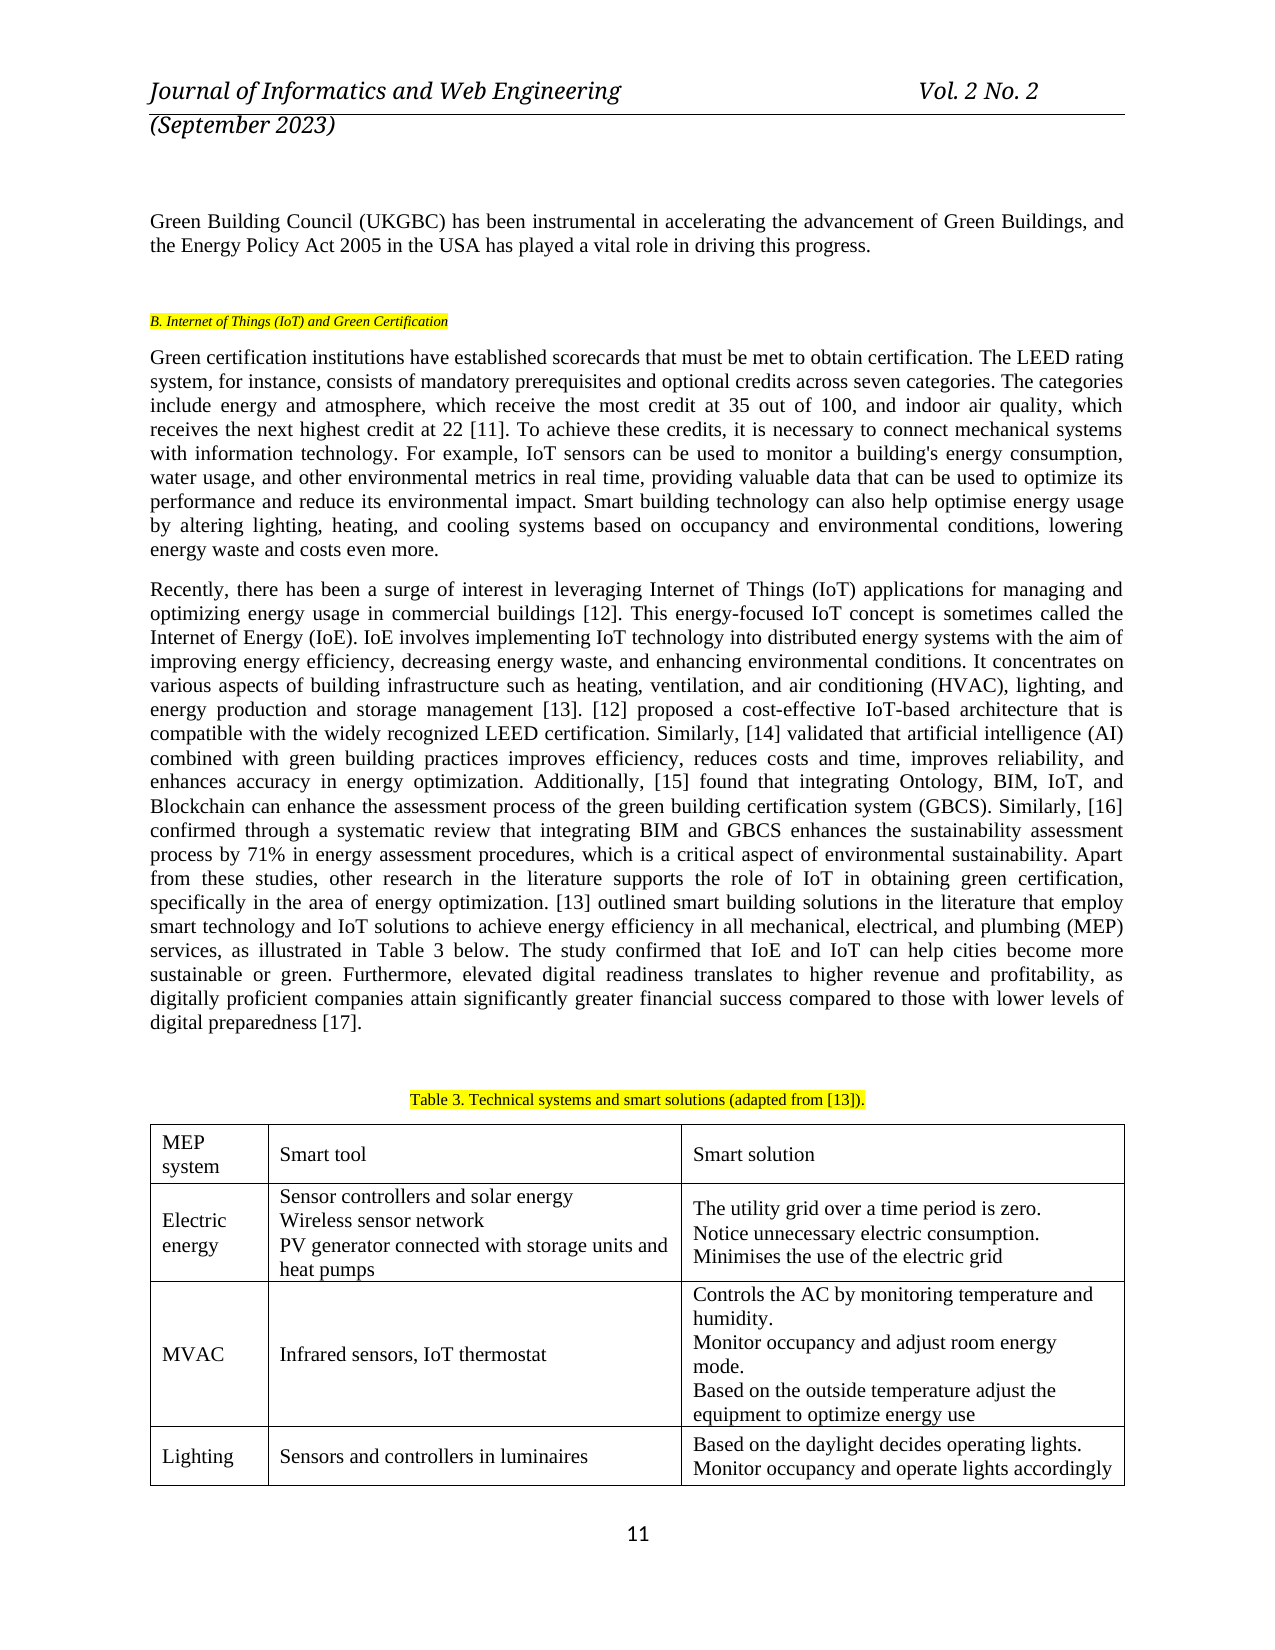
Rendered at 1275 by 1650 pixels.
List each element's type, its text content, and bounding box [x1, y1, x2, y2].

table_cell MVAC [151, 1282, 268, 1426]
table_cell Controls the AC by monitoring temperature and humidity. Monitor occupancy and adjust room energy mode. Based on the outside temperature adjust the equipment to optimize energy use [682, 1282, 1124, 1426]
table_cell Electric energy [151, 1184, 268, 1281]
table_cell Sensors and controllers in luminaires [269, 1427, 681, 1485]
table_cell The utility grid over a time period is zero. Notice unnecessary electric consumption. Minimises the use of the electric grid [682, 1184, 1124, 1281]
text Recently, there has been a surge of interest in leveraging Internet of Things (IoT) applications for managing and optimizing energy usage in commercial buildings [12]. This energy-focused IoT concept is sometimes called the Internet of Energy (IoE). IoE involves implementing IoT technology into distributed energy systems with the aim of improving energy efficiency, decreasing energy waste, and enhancing environmental conditions. It concentrates on various aspects of building infrastructure such as heating, ventilation, and air conditioning (HVAC), lighting, and energy production and storage management [13]. [12] proposed a cost-effective IoT-based architecture that is compatible with the widely recognized LEED certification. Similarly, [14] validated that artificial intelligence (AI) combined with green building practices improves efficiency, reduces costs and time, improves reliability, and enhances accuracy in energy optimization. Additionally, [15] found that integrating Ontology, BIM, IoT, and Blockchain can enhance the assessment process of the green building certification system (GBCS). Similarly, [16] confirmed through a systematic review that integrating BIM and GBCS enhances the sustainability assessment process by 71% in energy assessment procedures, which is a critical aspect of environmental sustainability. Apart from these studies, other research in the literature supports the role of IoT in obtaining green certification, specifically in the area of energy optimization. [13] outlined smart building solutions in the literature that employ smart technology and IoT solutions to achieve energy efficiency in all mechanical, electrical, and plumbing (MEP) services, as illustrated in Table 3 below. The study confirmed that IoE and IoT can help cities become more sustainable or green. Furthermore, elevated digital readiness translates to higher revenue and profitability, as digitally proficient companies attain significantly greater financial success compared to those with lower levels of digital preparedness [17]. [150, 577, 1125, 1034]
table_header Smart tool [269, 1125, 681, 1183]
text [150, 209, 1125, 257]
table_header Smart solution [682, 1125, 1124, 1183]
text B. Internet of Things (IoT) and Green Certification [150, 312, 1125, 329]
table_header MEP system [151, 1125, 268, 1183]
table_cell Based on the daylight decides operating lights. Monitor occupancy and operate lights accordingly [682, 1427, 1124, 1485]
text Green certification institutions have established scorecards that must be met to obtain certification. The LEED rating system, for instance, consists of mandatory prerequisites and optional credits across seven categories. The categories include energy and atmosphere, which receive the most credit at 35 out of 100, and indoor air quality, which receives the next highest credit at 22 [11]. To achieve these credits, it is necessary to connect mechanical systems with information technology. For example, IoT sensors can be used to monitor a building's energy consumption, water usage, and other environmental metrics in real time, providing valuable data that can be used to optimize its performance and reduce its environmental impact. Smart building technology can also help optimise energy usage by altering lighting, heating, and cooling systems based on occupancy and environmental conditions, lowering energy waste and costs even more. [150, 345, 1125, 561]
text Table 3. Technical systems and smart solutions (adapted from [13]). [150, 1089, 1125, 1109]
table_cell Infrared sensors, IoT thermostat [269, 1282, 681, 1426]
table_cell Lighting [151, 1427, 268, 1485]
table_cell Sensor controllers and solar energy Wireless sensor network PV generator connected with storage units and heat pumps [269, 1184, 681, 1281]
